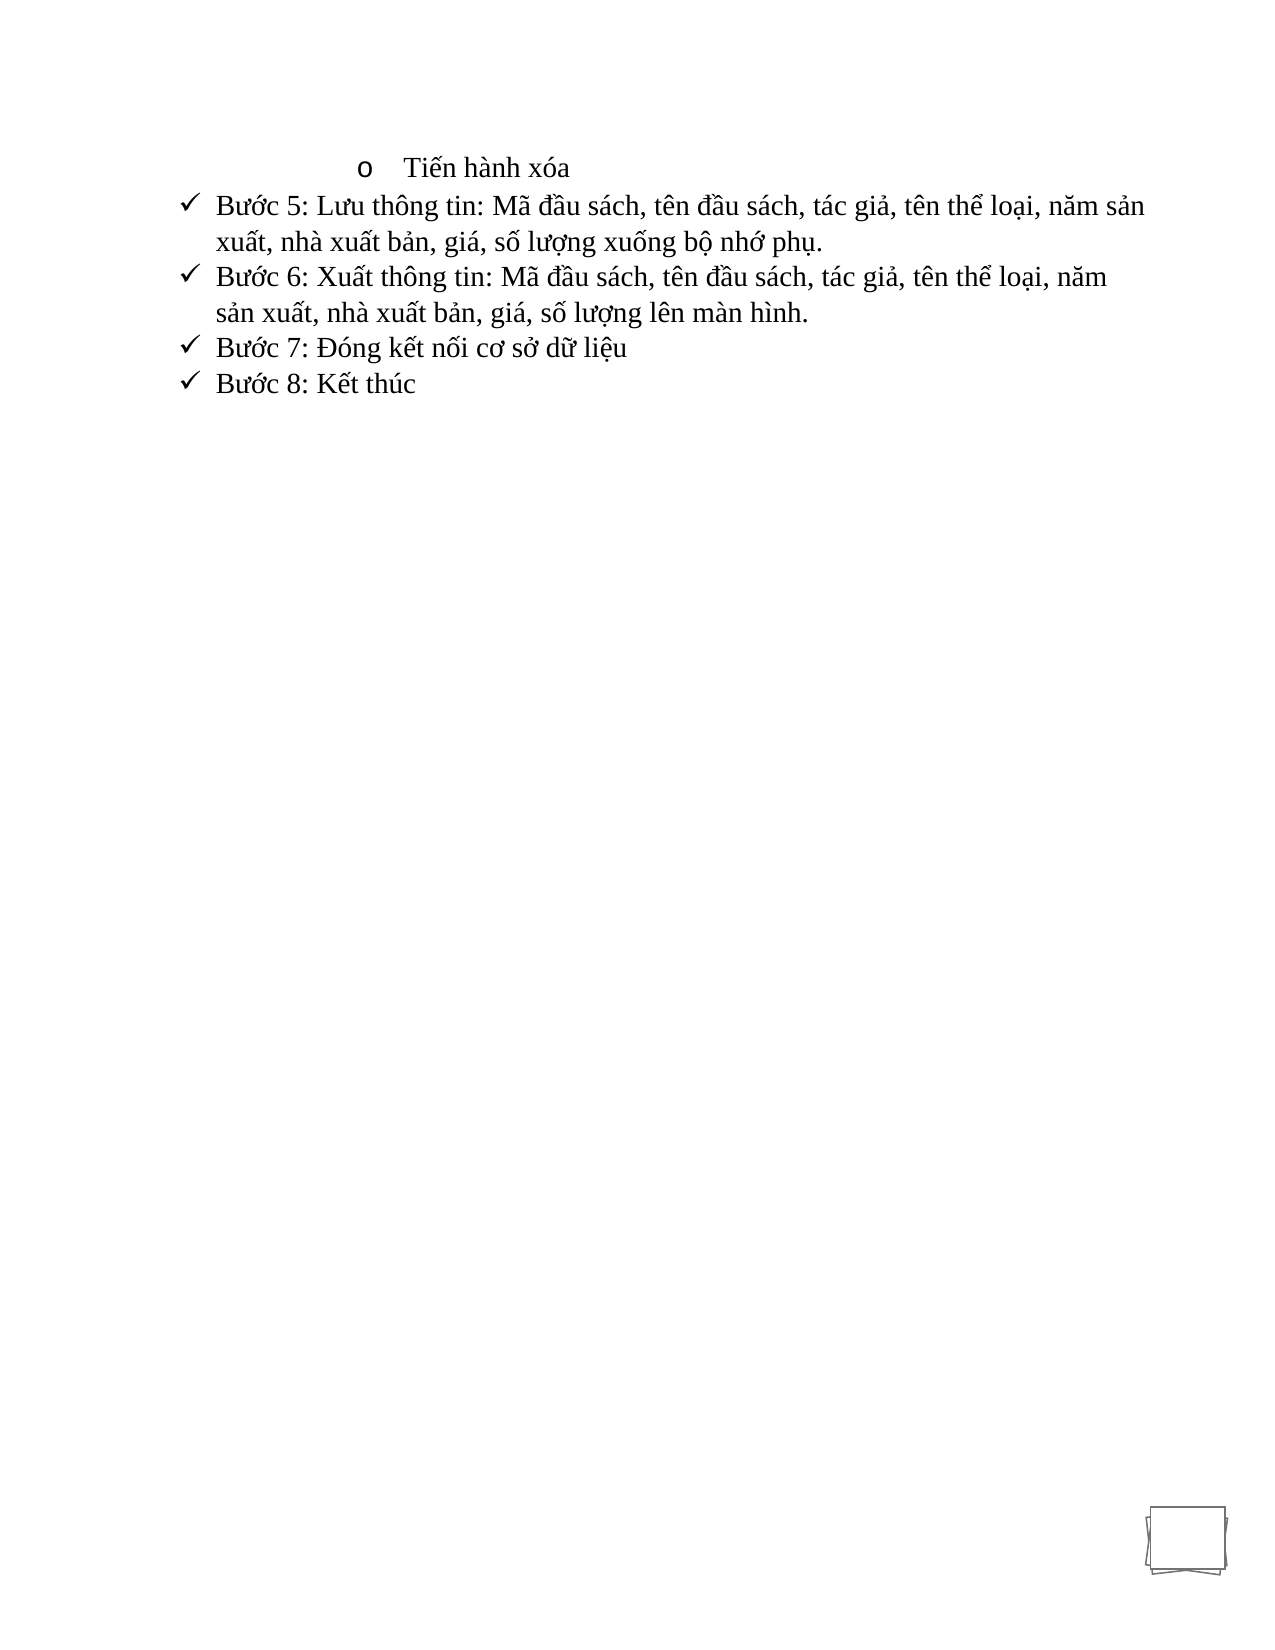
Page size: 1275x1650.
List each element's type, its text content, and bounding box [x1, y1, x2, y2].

list Bước 6: Xuất thông tin: Mã đầu sách, tên đầu sách, tác giả, tên thể loại, năm sản xuất, nhà xuất bản, giá, số lượng lên màn hình. [178, 259, 1153, 328]
list Tiến hành xóa [356, 150, 1153, 186]
list Bước 5: Lưu thông tin: Mã đầu sách, tên đầu sách, tác giả, tên thể loại, năm sản xuất, nhà xuất bản, giá, số lượng xuống bộ nhớ phụ. [178, 188, 1153, 257]
list Bước 7: Đóng kết nối cơ sở dữ liệu [178, 330, 1153, 364]
list Bước 8: Kết thúc [178, 366, 1153, 400]
